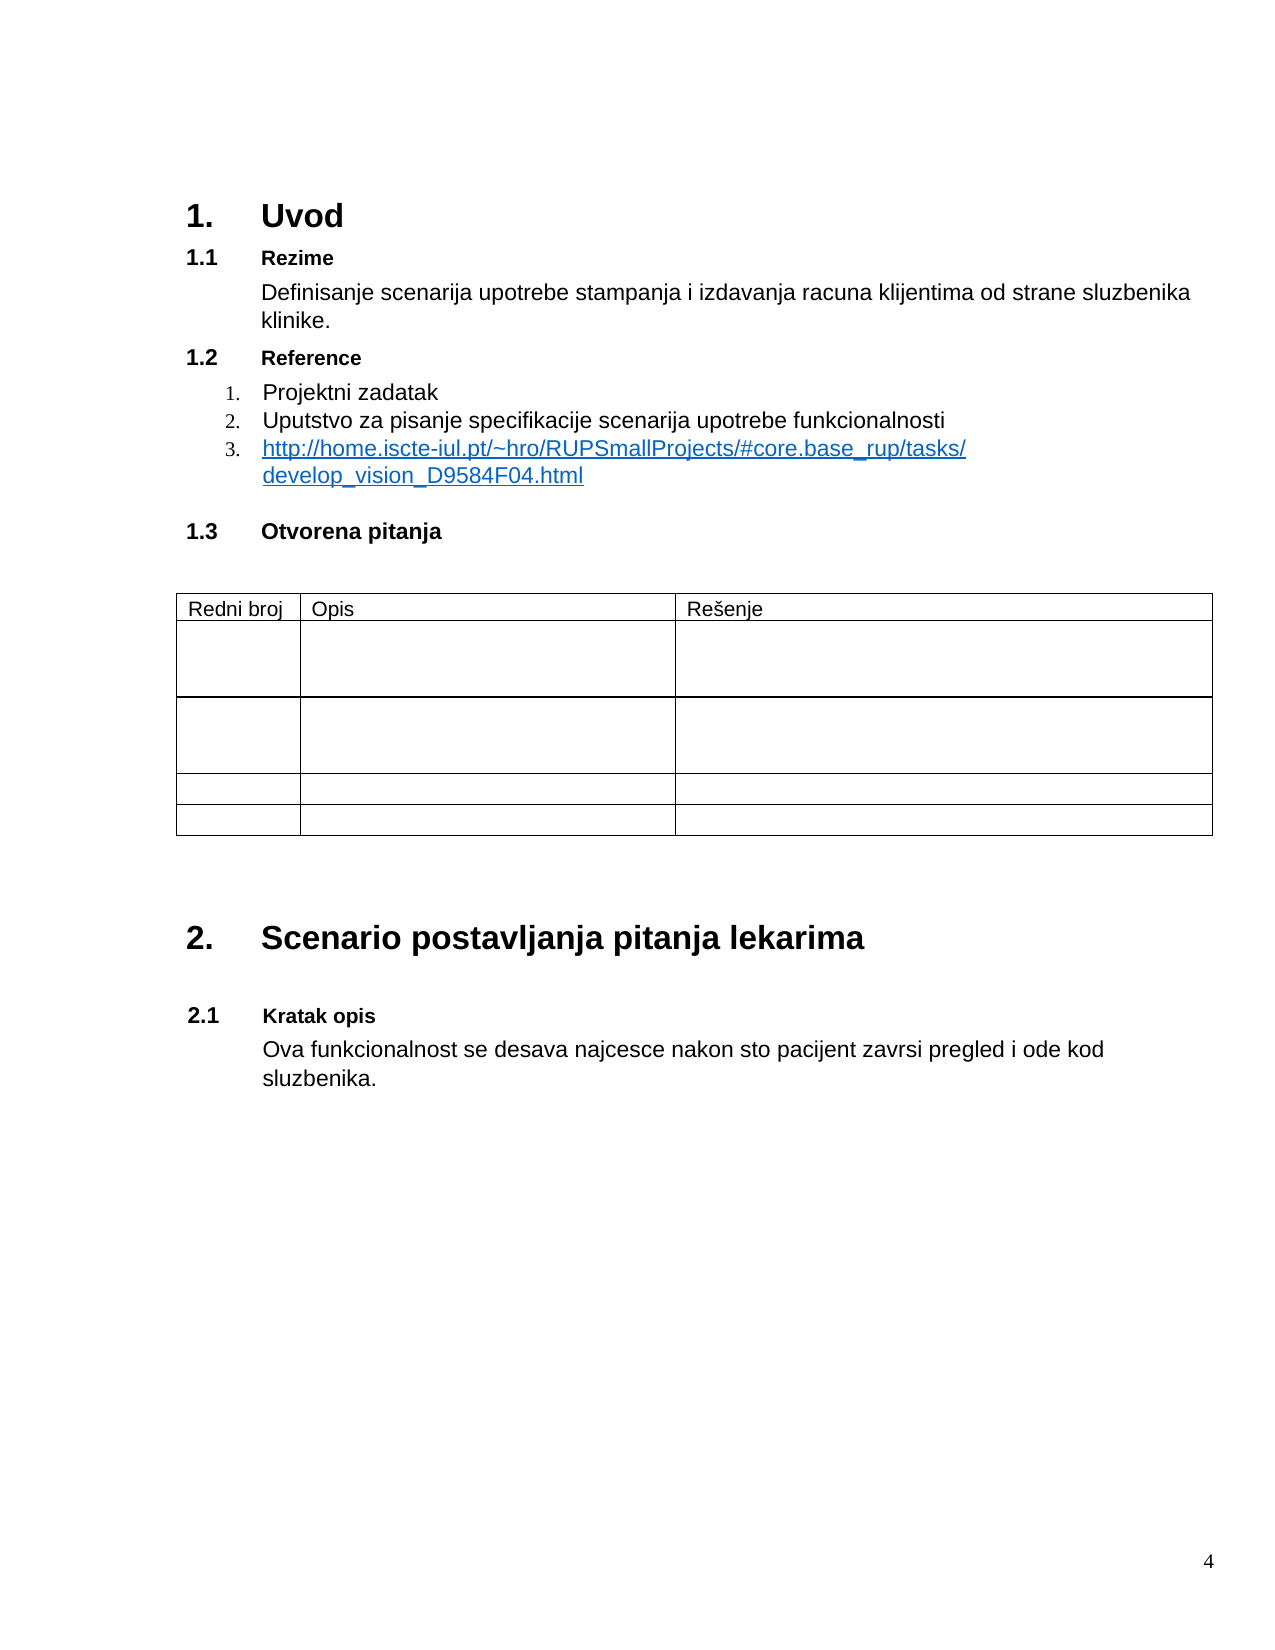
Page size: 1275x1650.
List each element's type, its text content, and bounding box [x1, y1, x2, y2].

subtitle Definisanje scenarija upotrebe stampanja i izdavanja racuna klijentima od strane sluzbenika klinike. [261, 279, 1219, 333]
table_cell [676, 805, 1212, 834]
subtitle Kratak opis [187, 1002, 1219, 1028]
table_cell [177, 621, 300, 696]
table_cell [676, 698, 1212, 772]
table_cell [676, 621, 1212, 696]
subtitle Uvod [186, 196, 1219, 235]
table_header Rešenje [676, 594, 1212, 620]
table_header Opis [301, 594, 675, 620]
list Projektni zadatak [225, 379, 1219, 405]
table_header Redni broj [177, 594, 300, 620]
subtitle Otvorena pitanja [186, 518, 1219, 544]
list Uputstvo za pisanje specifikacije scenarija upotrebe funkcionalnosti [225, 407, 1219, 433]
table_cell [301, 774, 675, 803]
subtitle Scenario postavljanja pitanja lekarima [186, 918, 1219, 957]
list http://home.iscte-iul.pt/~hro/RUPSmallProjects/#core.base_rup/tasks/develop_vision_D9584F04.html [225, 434, 1219, 488]
table_cell [177, 805, 300, 834]
table_cell [177, 774, 300, 803]
table_cell [301, 805, 675, 834]
subtitle Rezime [186, 244, 1219, 271]
table_cell [676, 774, 1212, 803]
subtitle Reference [186, 344, 1219, 371]
text Ova funkcionalnost se desava najcesce nakon sto pacijent zavrsi pregled i ode kod sluzbenika. [262, 1036, 1219, 1091]
table_cell [301, 698, 675, 772]
table_cell [301, 621, 675, 696]
table_cell [177, 698, 300, 772]
